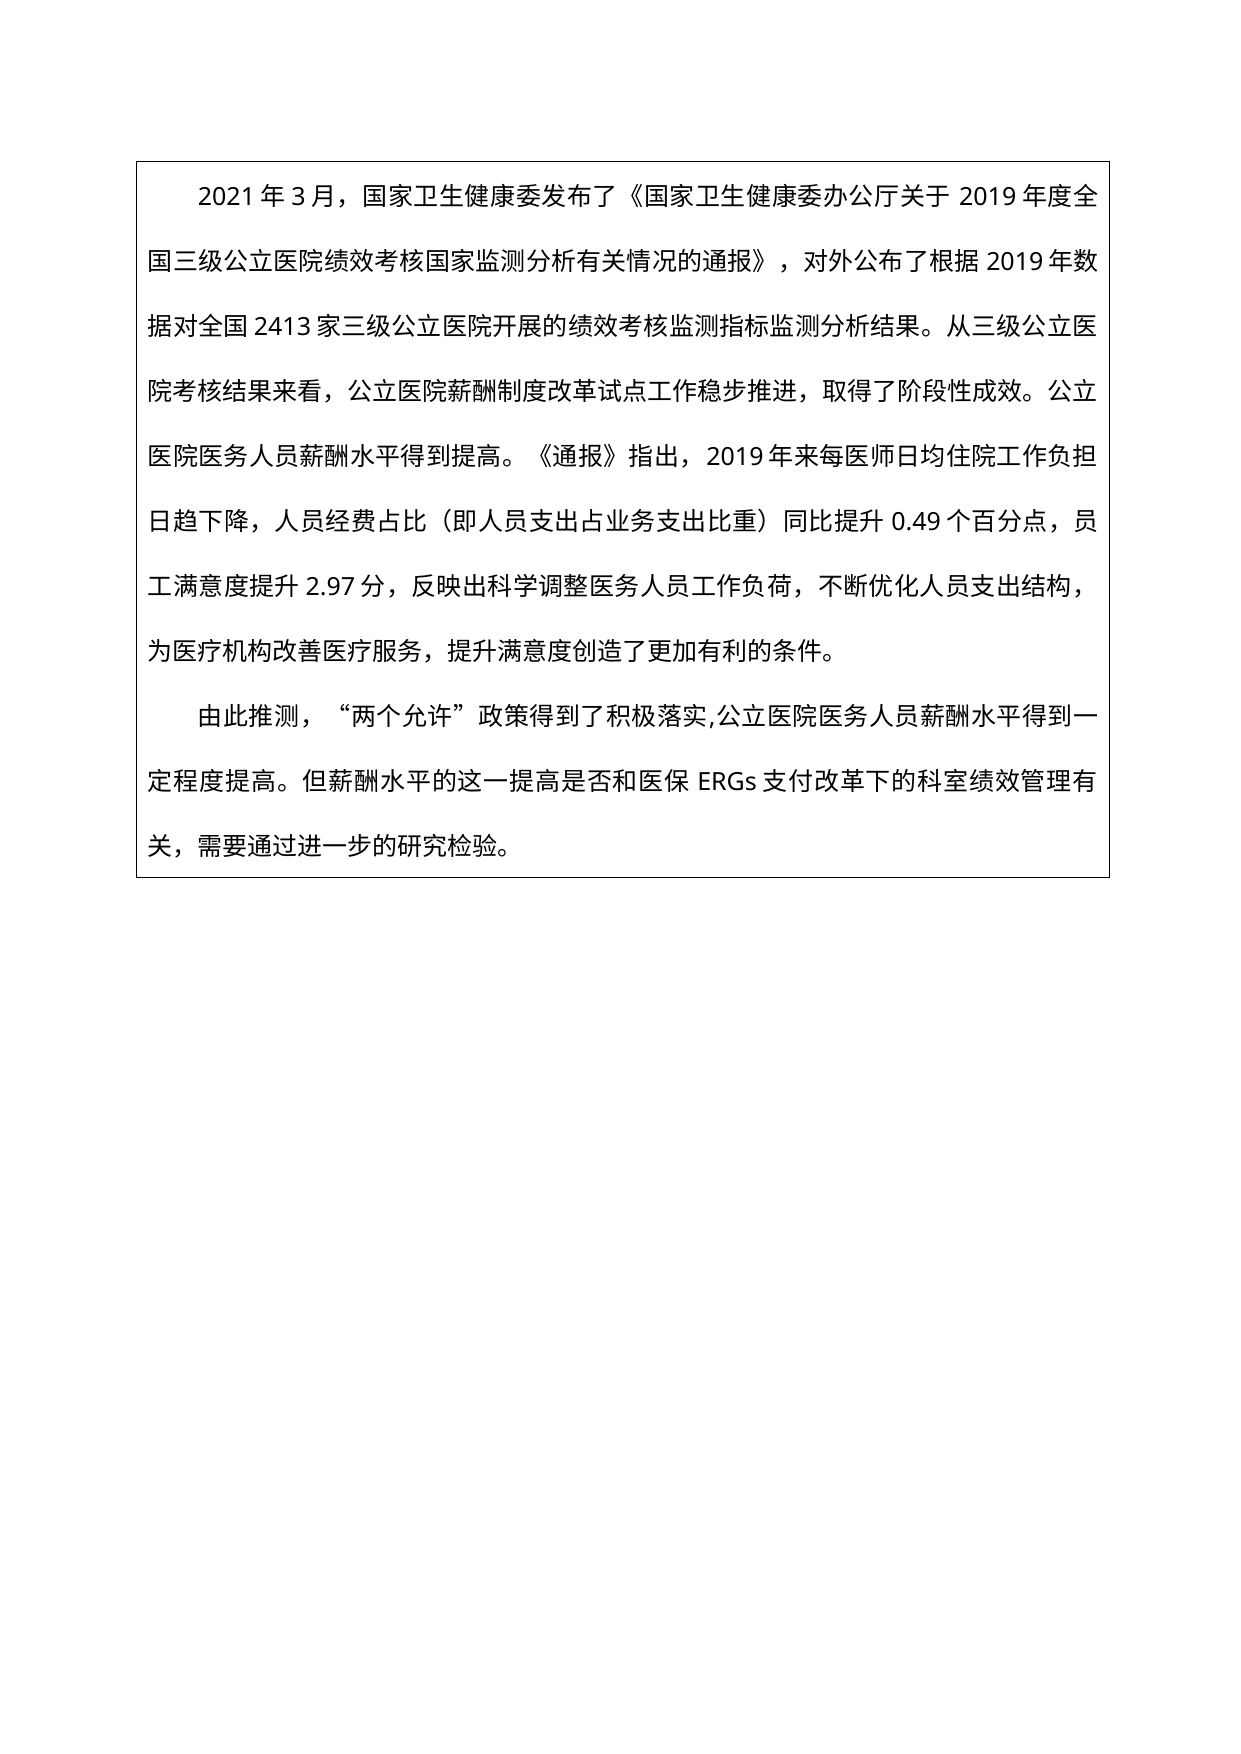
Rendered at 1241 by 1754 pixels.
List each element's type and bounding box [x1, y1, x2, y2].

table_header [137, 162, 1109, 877]
